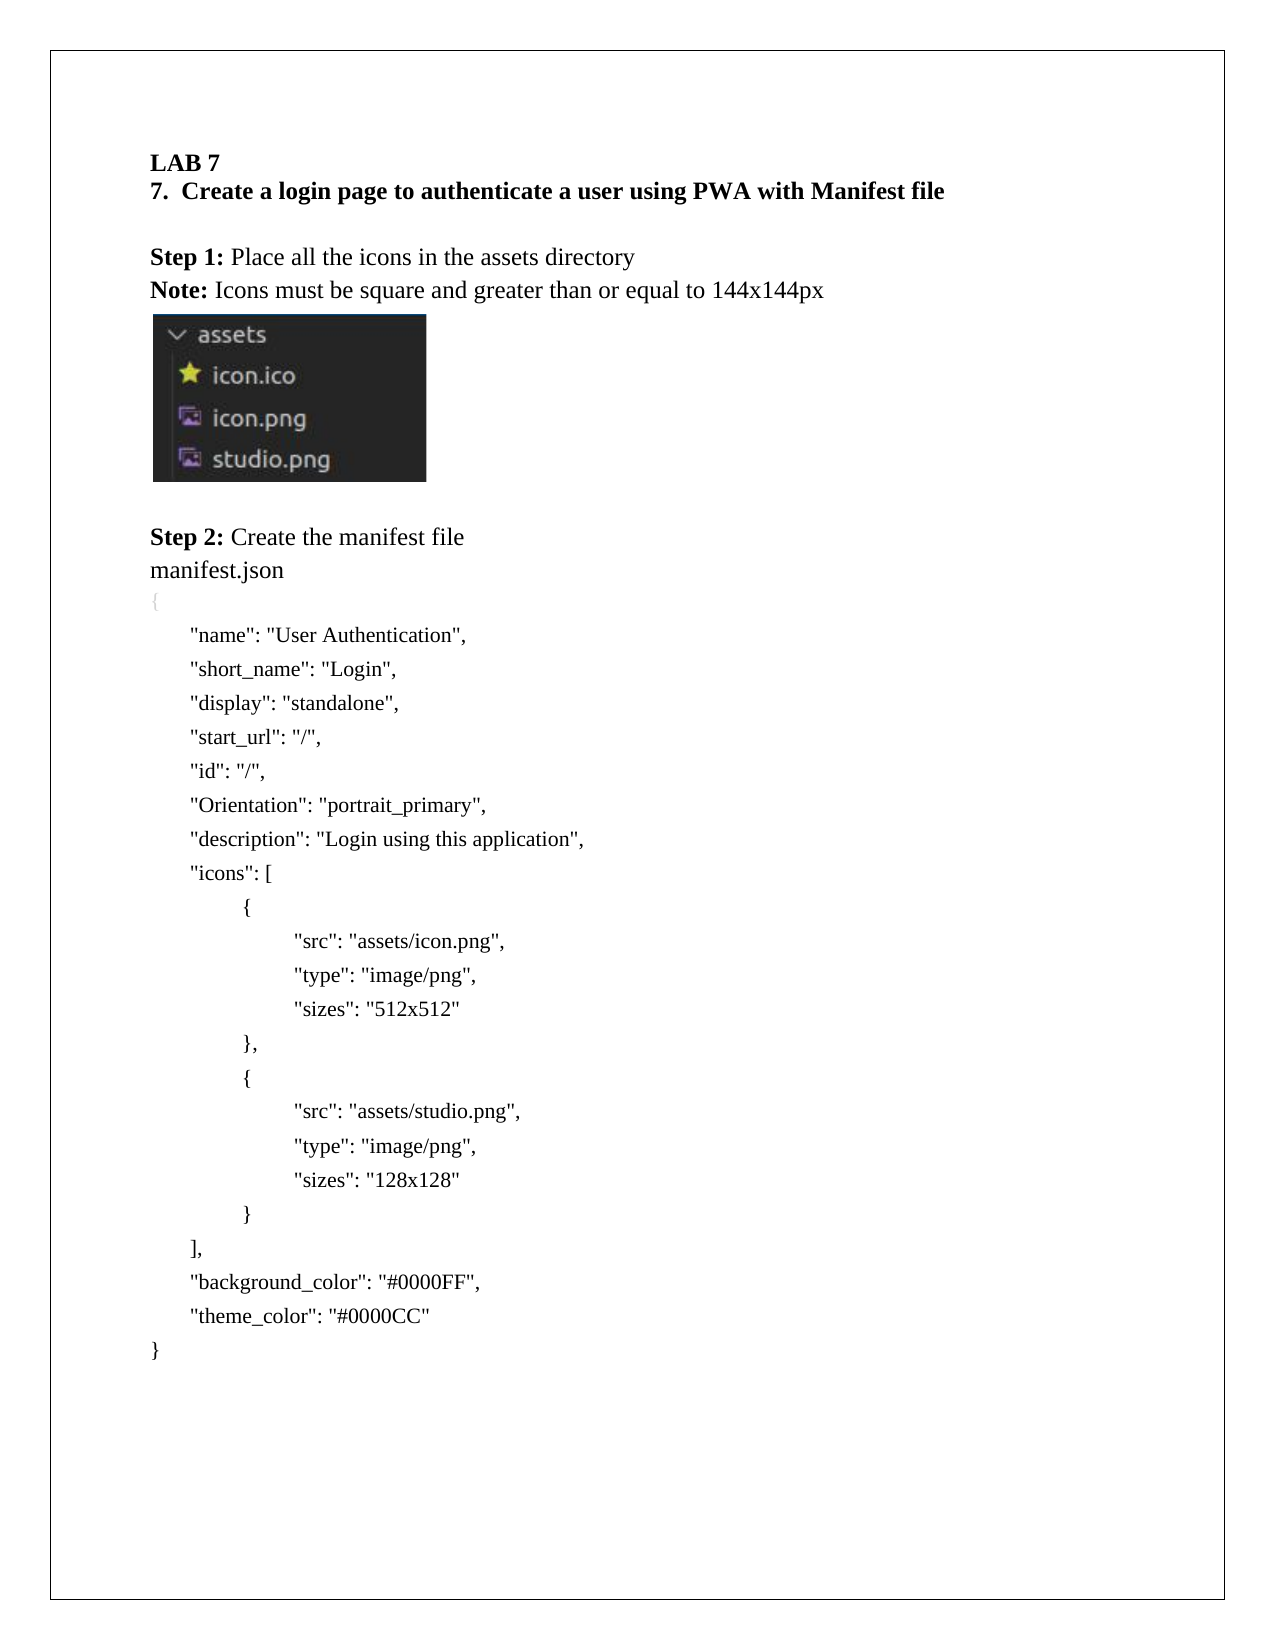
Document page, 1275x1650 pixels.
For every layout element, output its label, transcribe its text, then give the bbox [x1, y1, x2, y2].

text "id": "/", [189, 758, 1125, 783]
text Note: Icons must be square and greater than or equal to 144x144px [150, 276, 1125, 304]
text "start_url": "/", [189, 724, 1125, 749]
text } [150, 1337, 1125, 1362]
text "name": "User Authentication", [189, 622, 1125, 647]
text "type": "image/png", [294, 1133, 1125, 1158]
text Step 1: Place all the icons in the assets directory [150, 242, 1125, 271]
text LAB 7 [150, 148, 1125, 176]
picture [153, 314, 427, 482]
text "Orientation": "portrait_primary", [189, 792, 1125, 817]
text "description": "Login using this application", [189, 826, 1125, 851]
text manifest.json [150, 555, 1125, 584]
text Step 2: Create the manifest file [150, 522, 1125, 551]
text "display": "standalone", [189, 690, 1125, 715]
text ], [189, 1235, 1125, 1260]
text "src": "assets/icon.png", [294, 928, 1125, 953]
text "sizes": "128x128" [294, 1167, 1125, 1192]
text "sizes": "512x512" [294, 996, 1125, 1022]
text "short_name": "Login", [189, 656, 1125, 681]
text { [242, 894, 1125, 919]
text "type": "image/png", [294, 962, 1125, 987]
text "background_color": "#0000FF", [189, 1269, 1125, 1294]
text { [242, 1064, 1125, 1090]
text "src": "assets/studio.png", [294, 1098, 1125, 1124]
text { [150, 588, 1125, 613]
text } [242, 1201, 1125, 1226]
text }, [242, 1030, 1125, 1056]
text "theme_color": "#0000CC" [189, 1303, 1125, 1328]
text "icons": [ [189, 860, 1125, 885]
text 7. Create a login page to authenticate a user using PWA with Manifest file [150, 176, 1125, 205]
